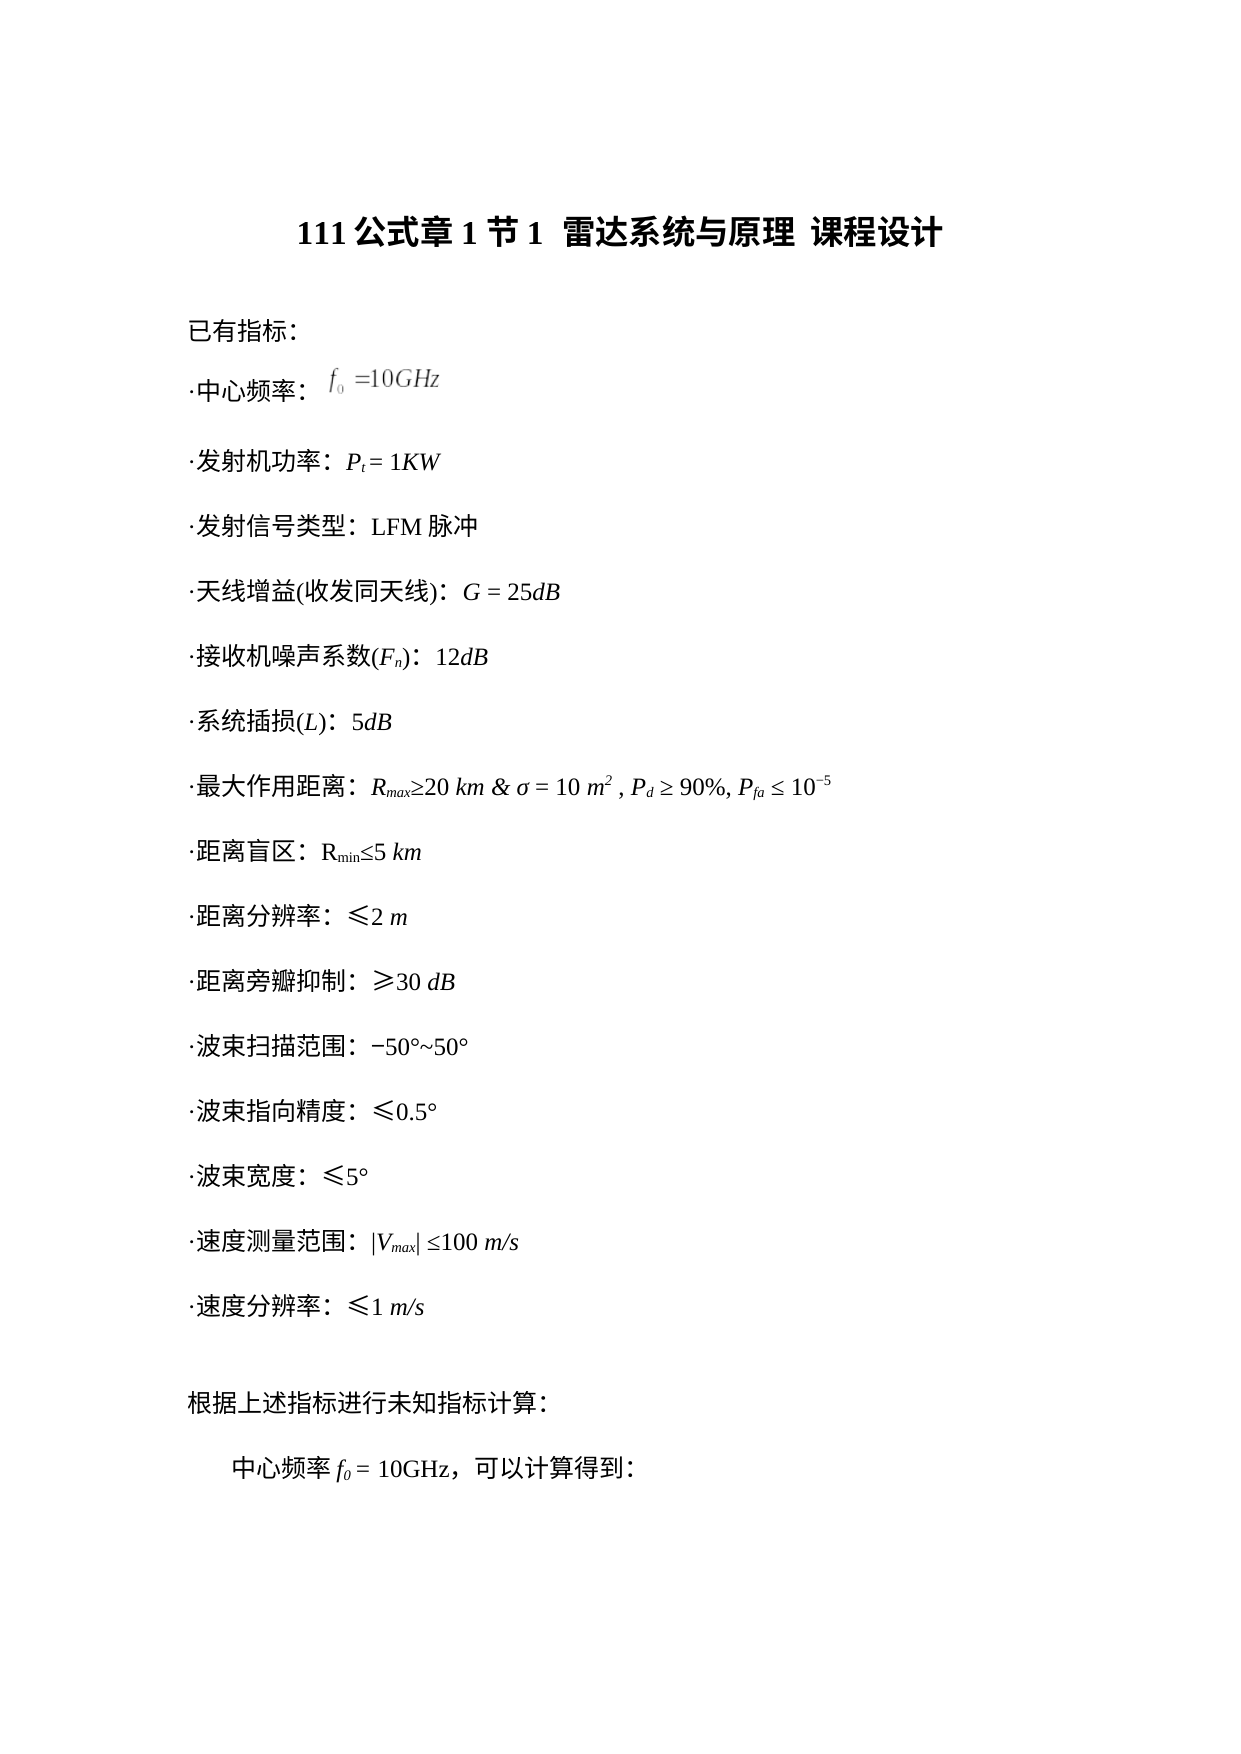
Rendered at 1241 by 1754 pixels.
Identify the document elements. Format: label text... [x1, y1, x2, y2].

text ·系统插损(L)：5dB [187, 687, 1053, 752]
text ·速度测量范围：|Vmax| ≤100 m/s [187, 1207, 1053, 1272]
text ·发射信号类型：LFM 脉冲 [187, 492, 1053, 557]
text ·距离盲区：Rmin≤5 km [187, 817, 1053, 882]
subtitle 雷达系统与原理 课程设计 [187, 197, 1053, 262]
text 中心频率f0 = 10GHz，可以计算得到： [187, 1434, 1053, 1499]
text ·最大作用距离：Rmax≥20 km & σ = 10 m2 , Pd ≥ 90%, Pfa ≤ 10−5 [187, 752, 1053, 817]
text ·发射机功率：Pt = 1KW [187, 427, 1053, 492]
text ·波束指向精度：≤0.5° [187, 1077, 1053, 1142]
text ·距离旁瓣抑制：≥30 dB [187, 947, 1053, 1012]
text ·距离分辨率：≤2 m [187, 882, 1053, 947]
text ·中心频率： [187, 362, 1053, 427]
text ·接收机噪声系数(Fn)：12dB [187, 622, 1053, 687]
text ·天线增益(收发同天线)：G = 25dB [187, 557, 1053, 622]
text 根据上述指标进行未知指标计算： [187, 1369, 1053, 1434]
text ·速度分辨率：≤1 m/s [187, 1272, 1053, 1337]
text 已有指标： [187, 297, 1053, 362]
text ·波束宽度：≤5° [187, 1142, 1053, 1207]
text ·波束扫描范围：−50°~50° [187, 1012, 1053, 1077]
